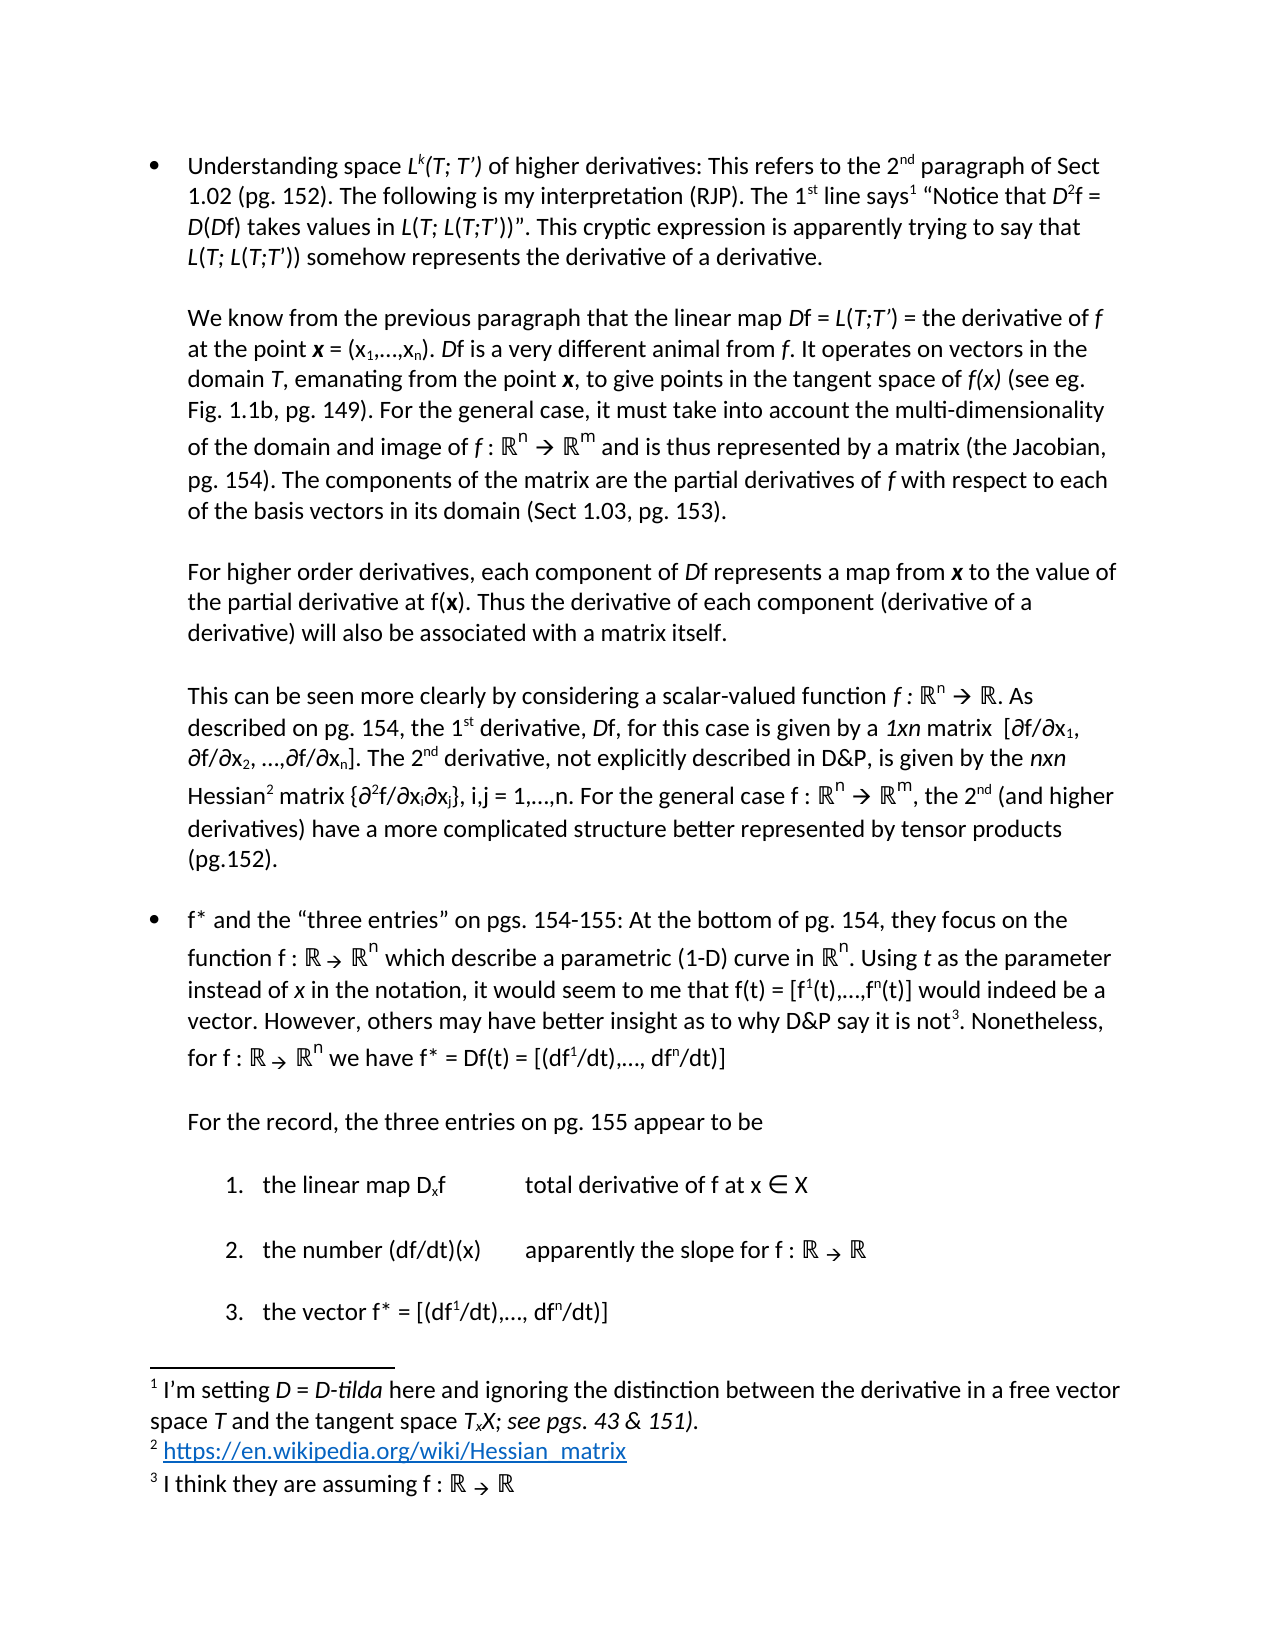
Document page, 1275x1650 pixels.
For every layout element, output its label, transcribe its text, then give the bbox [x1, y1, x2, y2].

text For the record, the three entries on pg. 155 appear to be [187, 1106, 1125, 1136]
text For higher order derivatives, each component of Df represents a map from x to the value of the partial derivative at f(x). Thus the derivative of each component (derivative of a derivative) will also be associated with a matrix itself. [187, 556, 1125, 647]
list the linear map Dxf total derivative of f at x ∈ X [225, 1167, 1125, 1201]
text This can be seen more clearly by considering a scalar-valued function f : ℝn ℝ. As described on pg. 154, the 1st derivative, Df, for this case is given by a 1xn matrix [∂f/∂x1, ∂f/∂x2, …,∂f/∂xn]. The 2nd derivative, not explicitly described in D&P, is given by the nxn Hessian matrix {∂2f/∂xi∂xj}, i,j = 1,…,n. For the general case f : ℝn ℝm, the 2nd (and higher derivatives) have a more complicated structure better represented by tensor products (pg.152). [187, 678, 1125, 874]
list f* and the “three entries” on pgs. 154-155: At the bottom of pg. 154, they focus on the function f : ℝ ℝn which describe a parametric (1-D) curve in ℝn. Using t as the parameter instead of x in the notation, it would seem to me that f(t) = [f1(t),…,fn(t)] would indeed be a vector. However, others may have better insight as to why D&P say it is not. Nonetheless, for f : ℝ ℝn we have f* = Df(t) = [(df1/dt),…, dfn/dt)] [150, 904, 1125, 1075]
list the vector f* = [(df1/dt),…, dfn/dt)] [225, 1296, 1125, 1327]
list the number (df/dt)(x) apparently the slope for f : ℝ ℝ [225, 1231, 1125, 1266]
list Understanding space Lk(T; T’) of higher derivatives: This refers to the 2nd paragraph of Sect 1.02 (pg. 152). The following is my interpretation (RJP). The 1st line says “Notice that D2f = D(Df) takes values in L(T; L(T;T’))”. This cryptic expression is apparently trying to say that L(T; L(T;T’)) somehow represents the derivative of a derivative. [150, 150, 1125, 272]
text We know from the previous paragraph that the linear map Df = L(T;T’) = the derivative of f at the point x = (x1,…,xn). Df is a very different animal from f. It operates on vectors in the domain T, emanating from the point x, to give points in the tangent space of f(x) (see eg. Fig. 1.1b, pg. 149). For the general case, it must take into account the multi-dimensionality of the domain and image of f : ℝn ℝm and is thus represented by a matrix (the Jacobian, pg. 154). The components of the matrix are the partial derivatives of f with respect to each of the basis vectors in its domain (Sect 1.03, pg. 153). [187, 303, 1125, 525]
